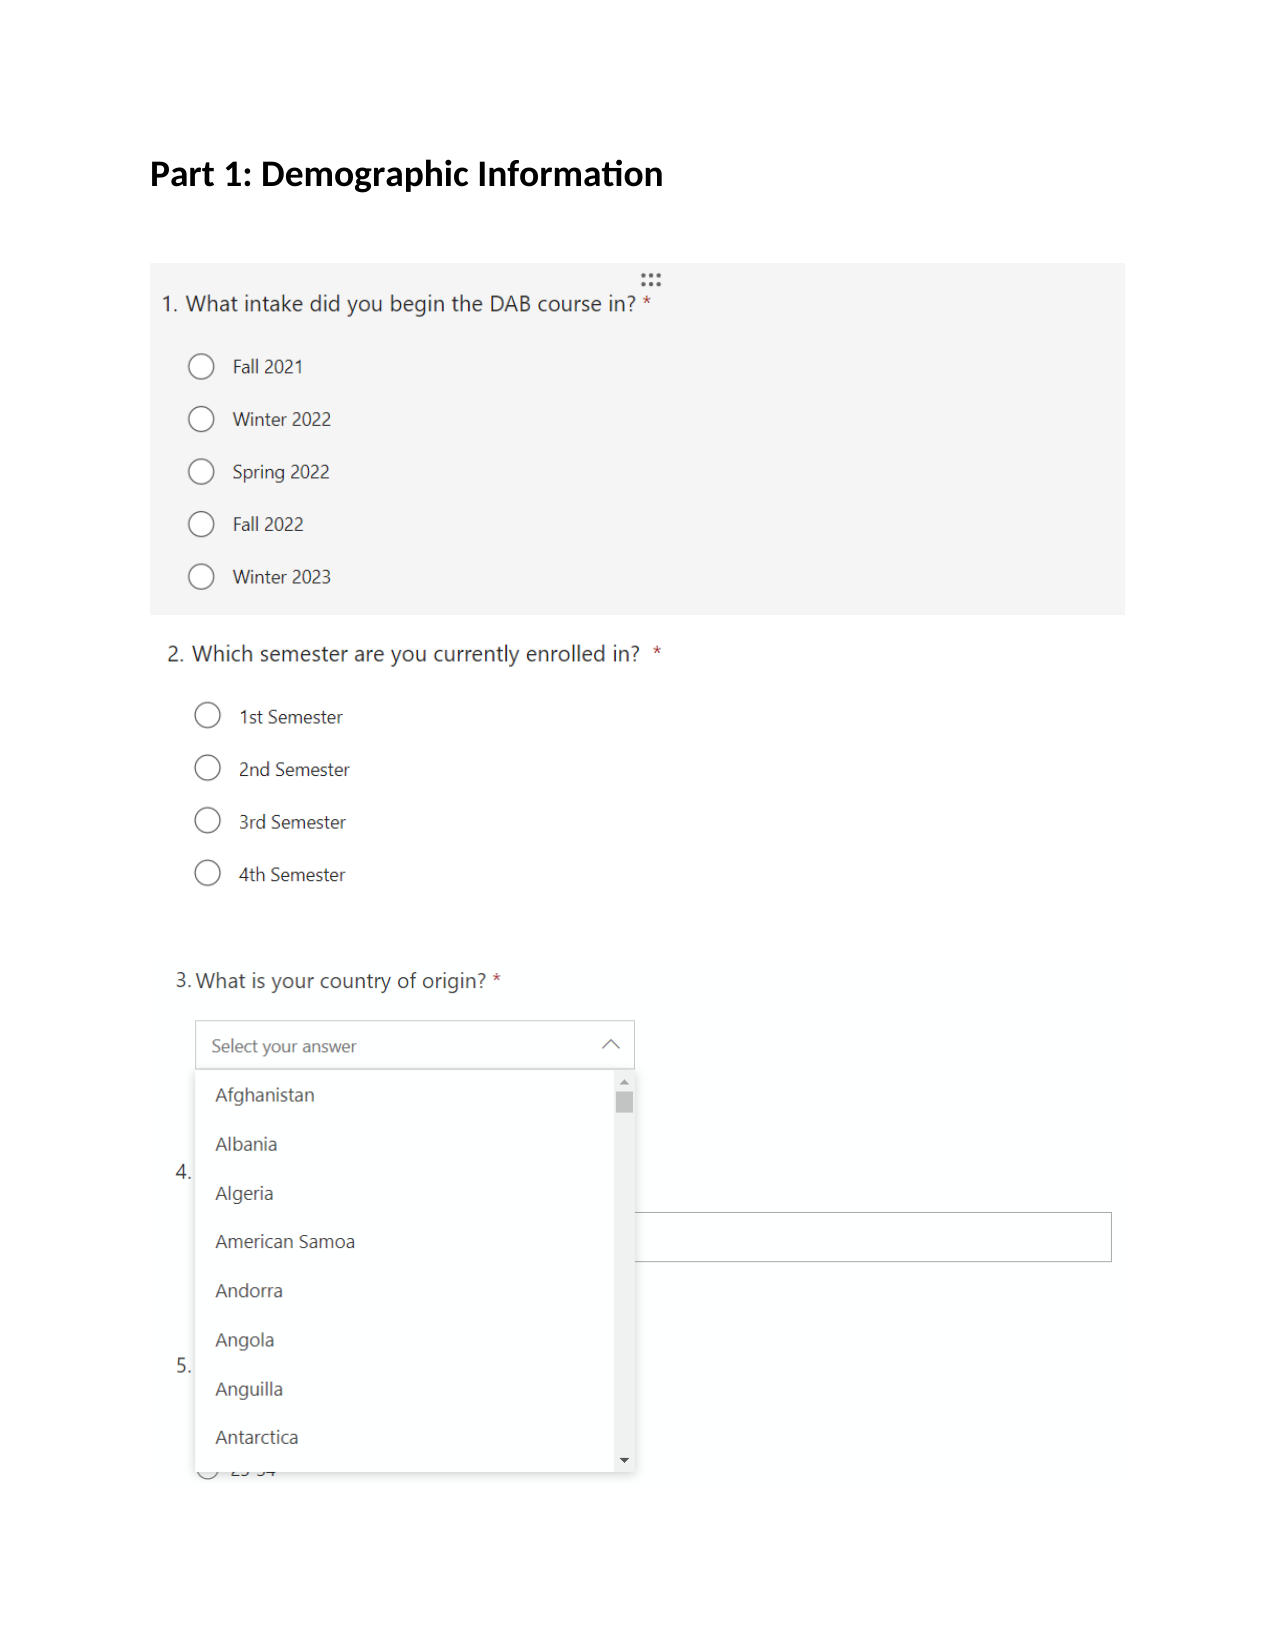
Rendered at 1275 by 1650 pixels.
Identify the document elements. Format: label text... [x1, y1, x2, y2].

picture [150, 956, 1125, 1485]
picture [150, 263, 1125, 615]
picture [150, 633, 1125, 938]
text Part 1: Demographic Information [150, 150, 1125, 196]
